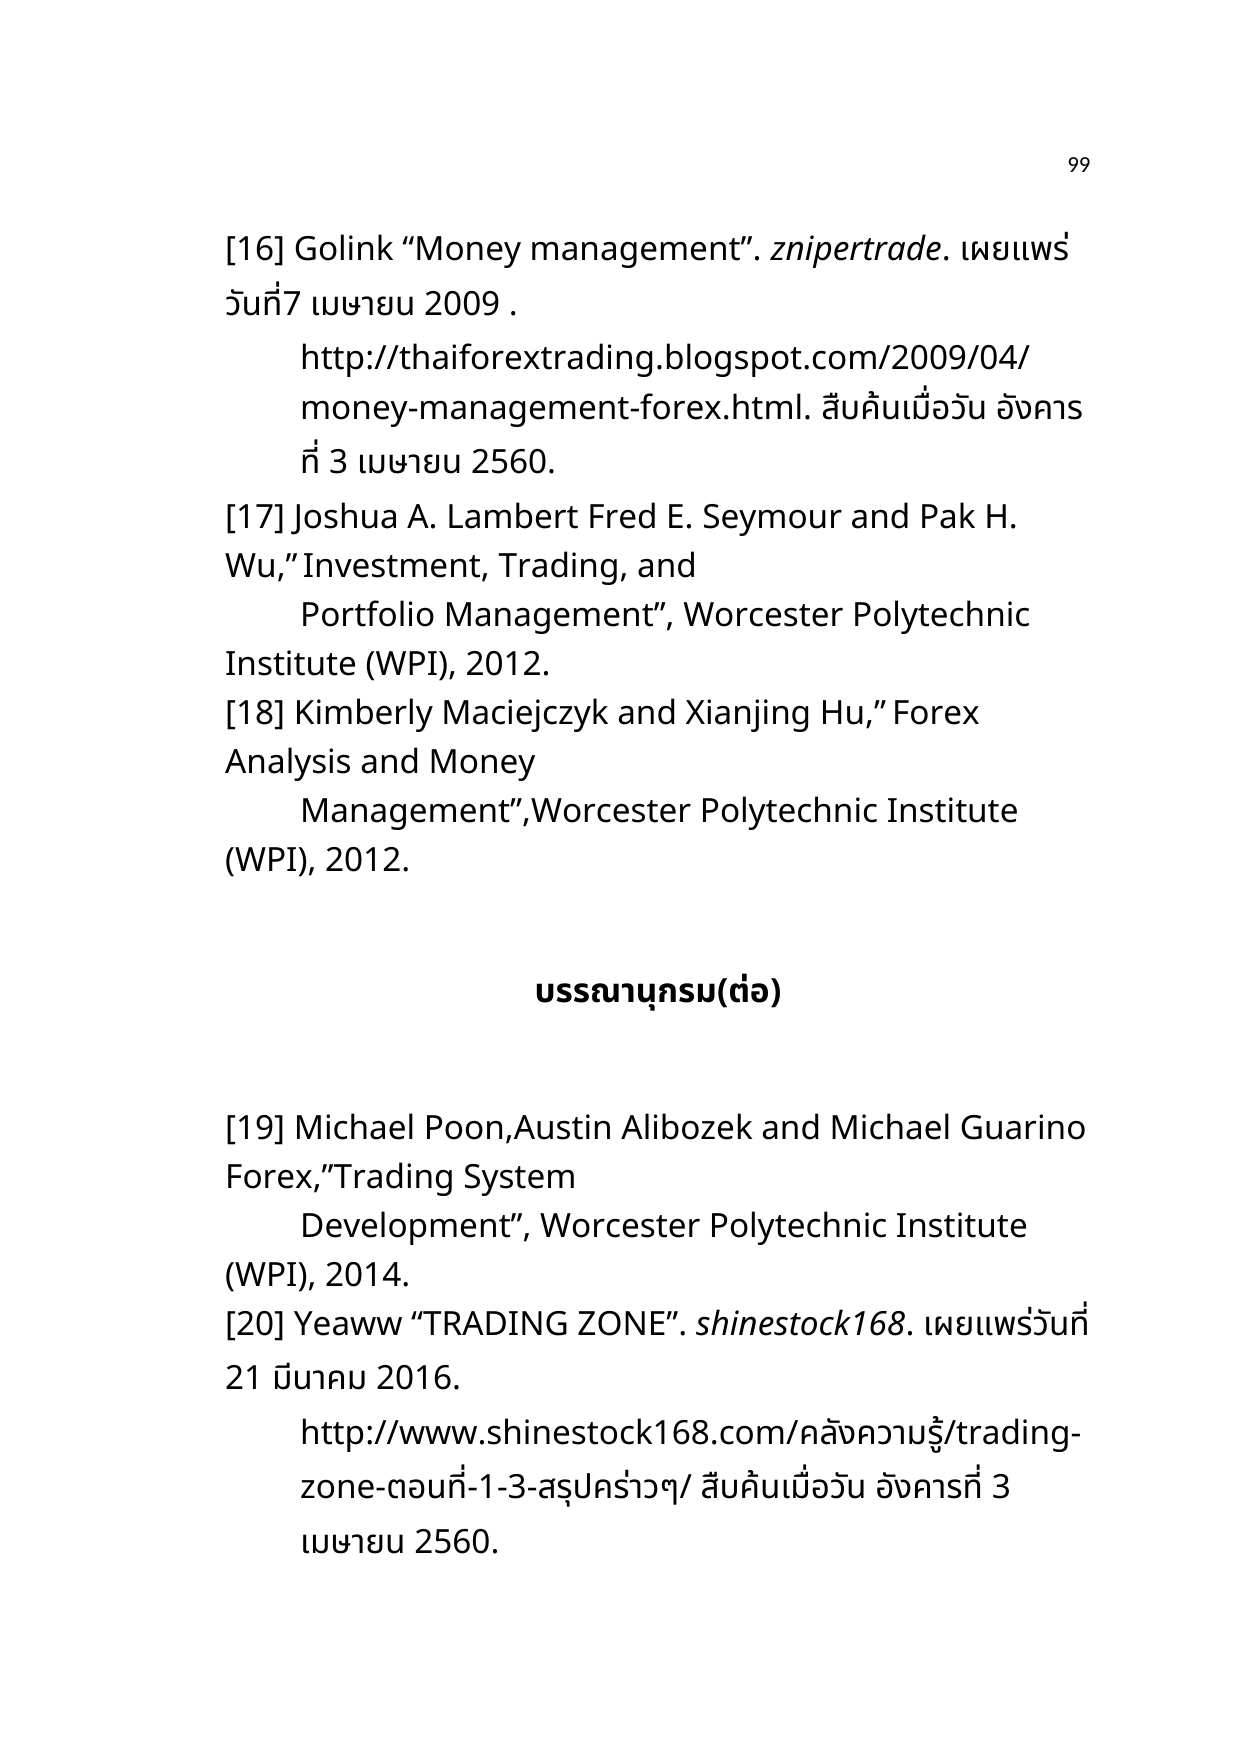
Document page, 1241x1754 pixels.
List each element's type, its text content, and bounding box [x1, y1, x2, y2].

text บรรณานุกรม(ต่อ) [225, 967, 1090, 1017]
text http://www.shinestock168.com/คลังความรู้/trading-zone-ตอนที่-1-3-สรุปคร่าวๆ/ สืบค้นเมื่อวัน อังคารที่ 3 เมษายน 2560. [300, 1408, 1090, 1568]
text Portfolio Management”, Worcester Polytechnic Institute (WPI), 2012. [225, 591, 1090, 685]
text [20] Yeaww “TRADING ZONE”. shinestock168. เผยแพร่วันที่ 21 มีนาคม 2016. [225, 1299, 1090, 1404]
text http://thaiforextrading.blogspot.com/2009/04/money-management-forex.html. สืบค้นเมื่อวัน อังคารที่ 3 เมษายน 2560. [300, 334, 1090, 489]
text Management”,Worcester Polytechnic Institute (WPI), 2012. [225, 786, 1090, 881]
text [19] Michael Poon,Austin Alibozek and Michael Guarino Forex,”Trading System [225, 1103, 1090, 1198]
text [18] Kimberly Maciejczyk and Xianjing Hu,” Forex Analysis and Money [225, 688, 1090, 783]
text [16] Golink “Money management”. znipertrade. เผยแพร่วันที่7 เมษายน 2009 . [225, 225, 1090, 330]
text [17] Joshua A. Lambert Fred E. Seymour and Pak H. Wu,” Investment, Trading, and [225, 493, 1090, 587]
text Development”, Worcester Polytechnic Institute (WPI), 2014. [225, 1201, 1090, 1296]
